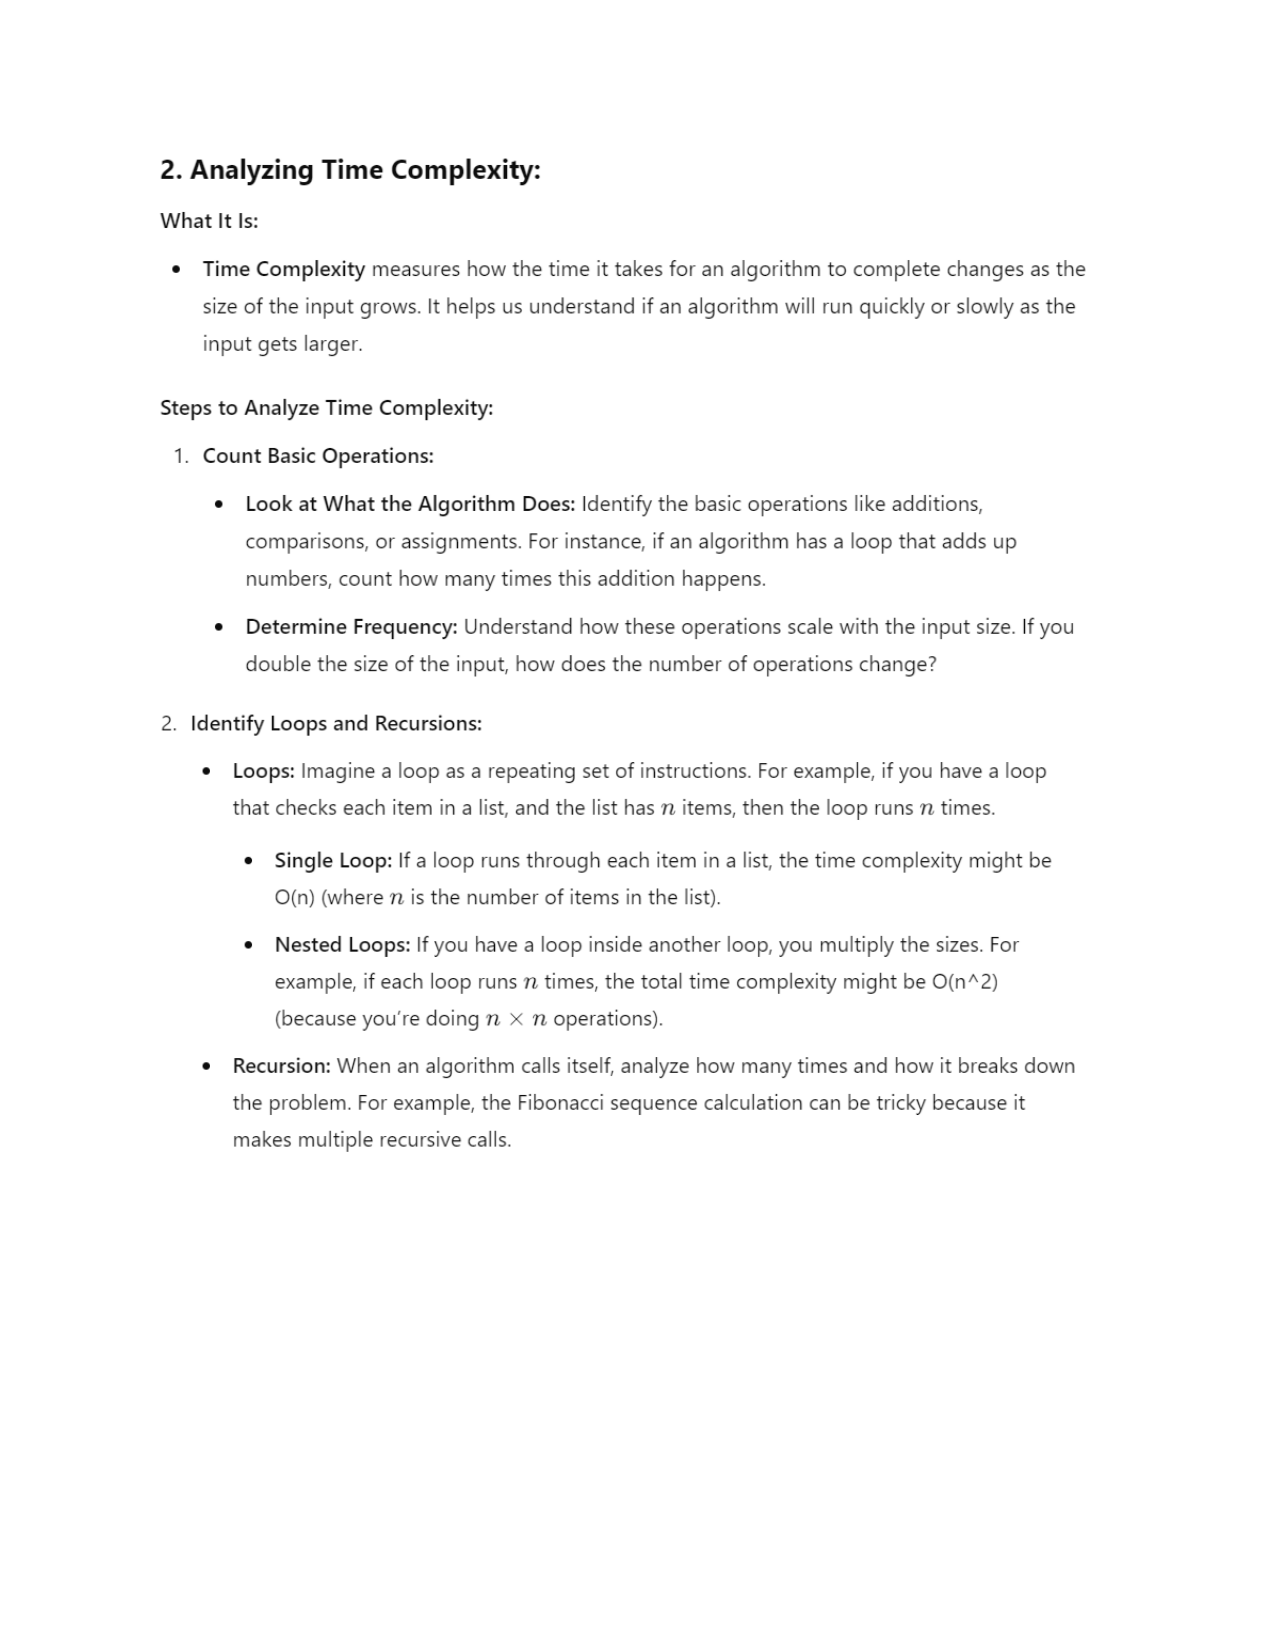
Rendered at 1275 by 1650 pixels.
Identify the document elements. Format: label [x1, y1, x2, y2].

picture [150, 150, 1089, 684]
picture [150, 702, 1100, 1154]
